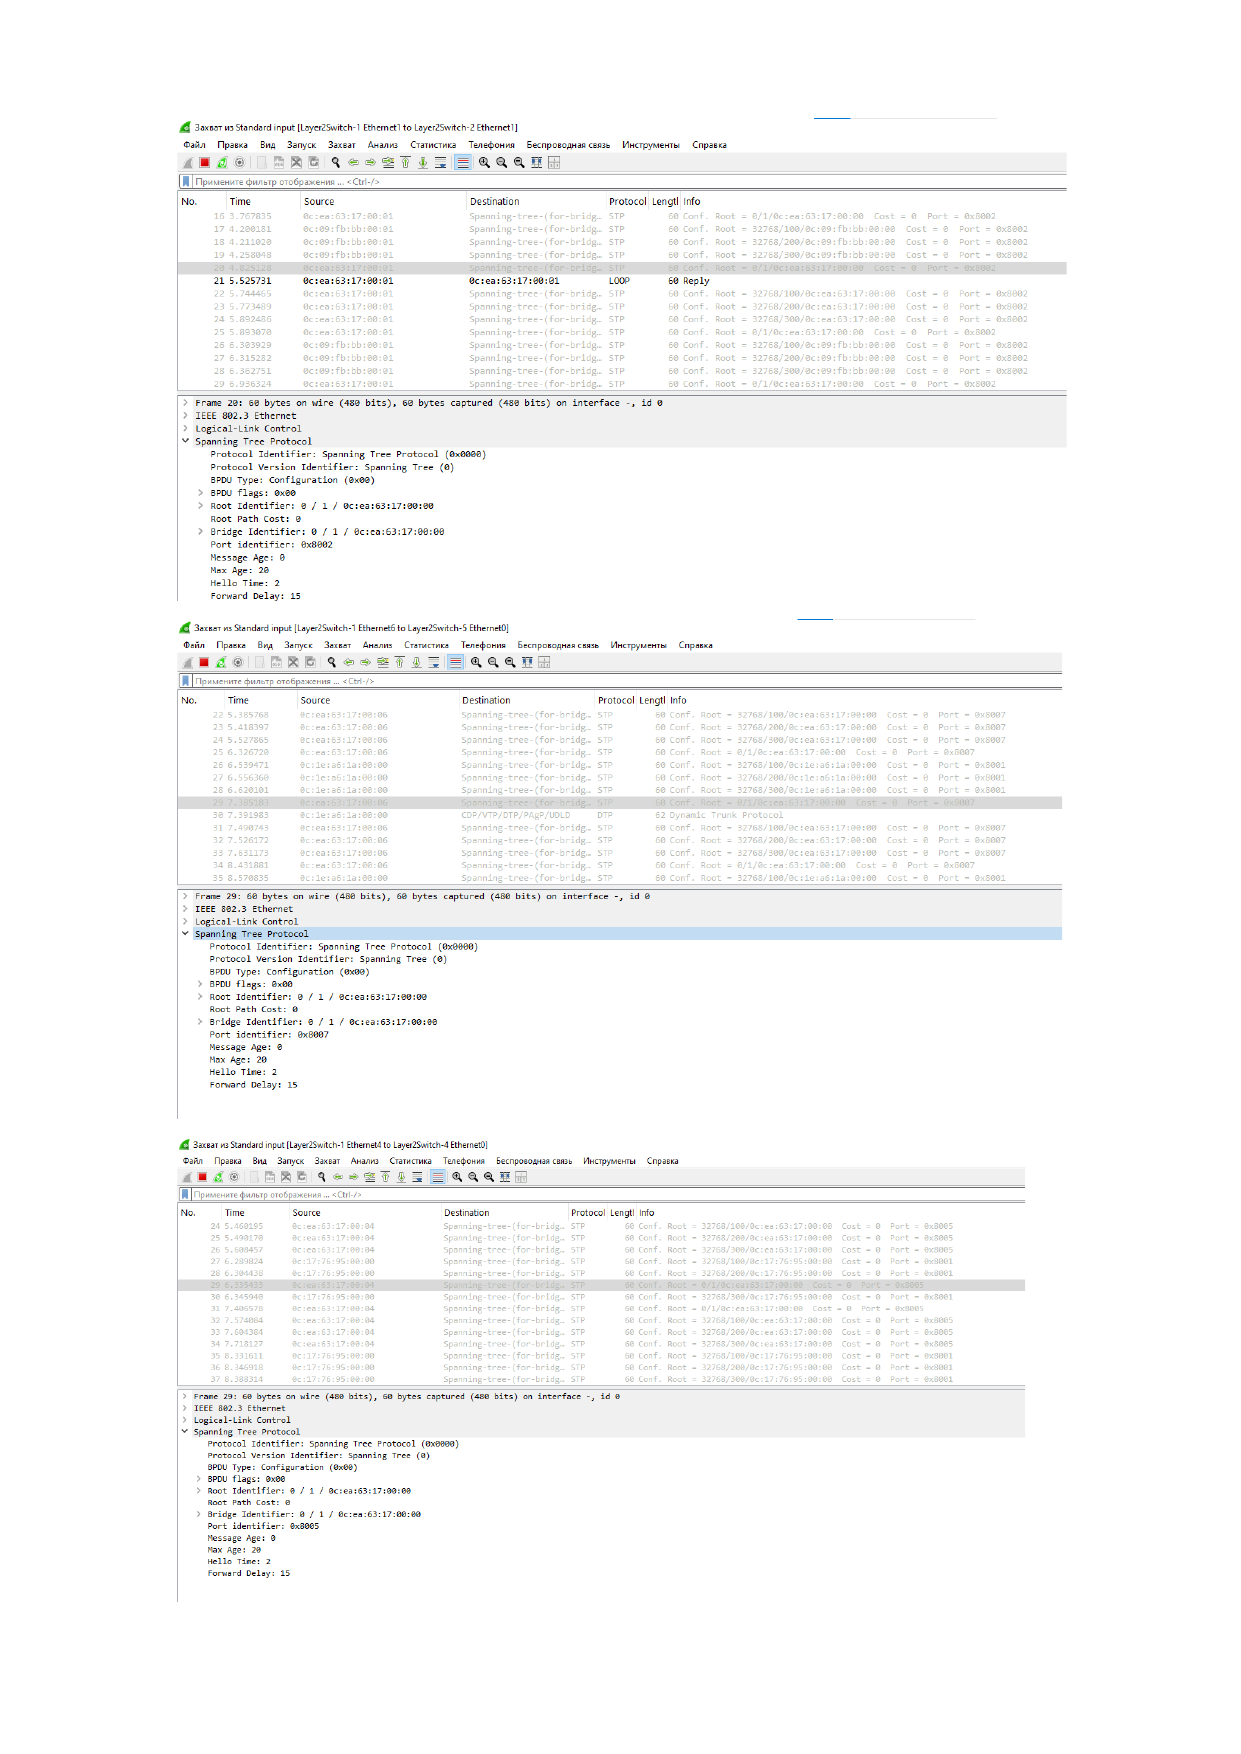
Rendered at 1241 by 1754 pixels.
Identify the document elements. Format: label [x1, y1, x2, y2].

picture [177, 118, 1067, 601]
picture [177, 1137, 1026, 1602]
picture [177, 619, 1063, 1119]
